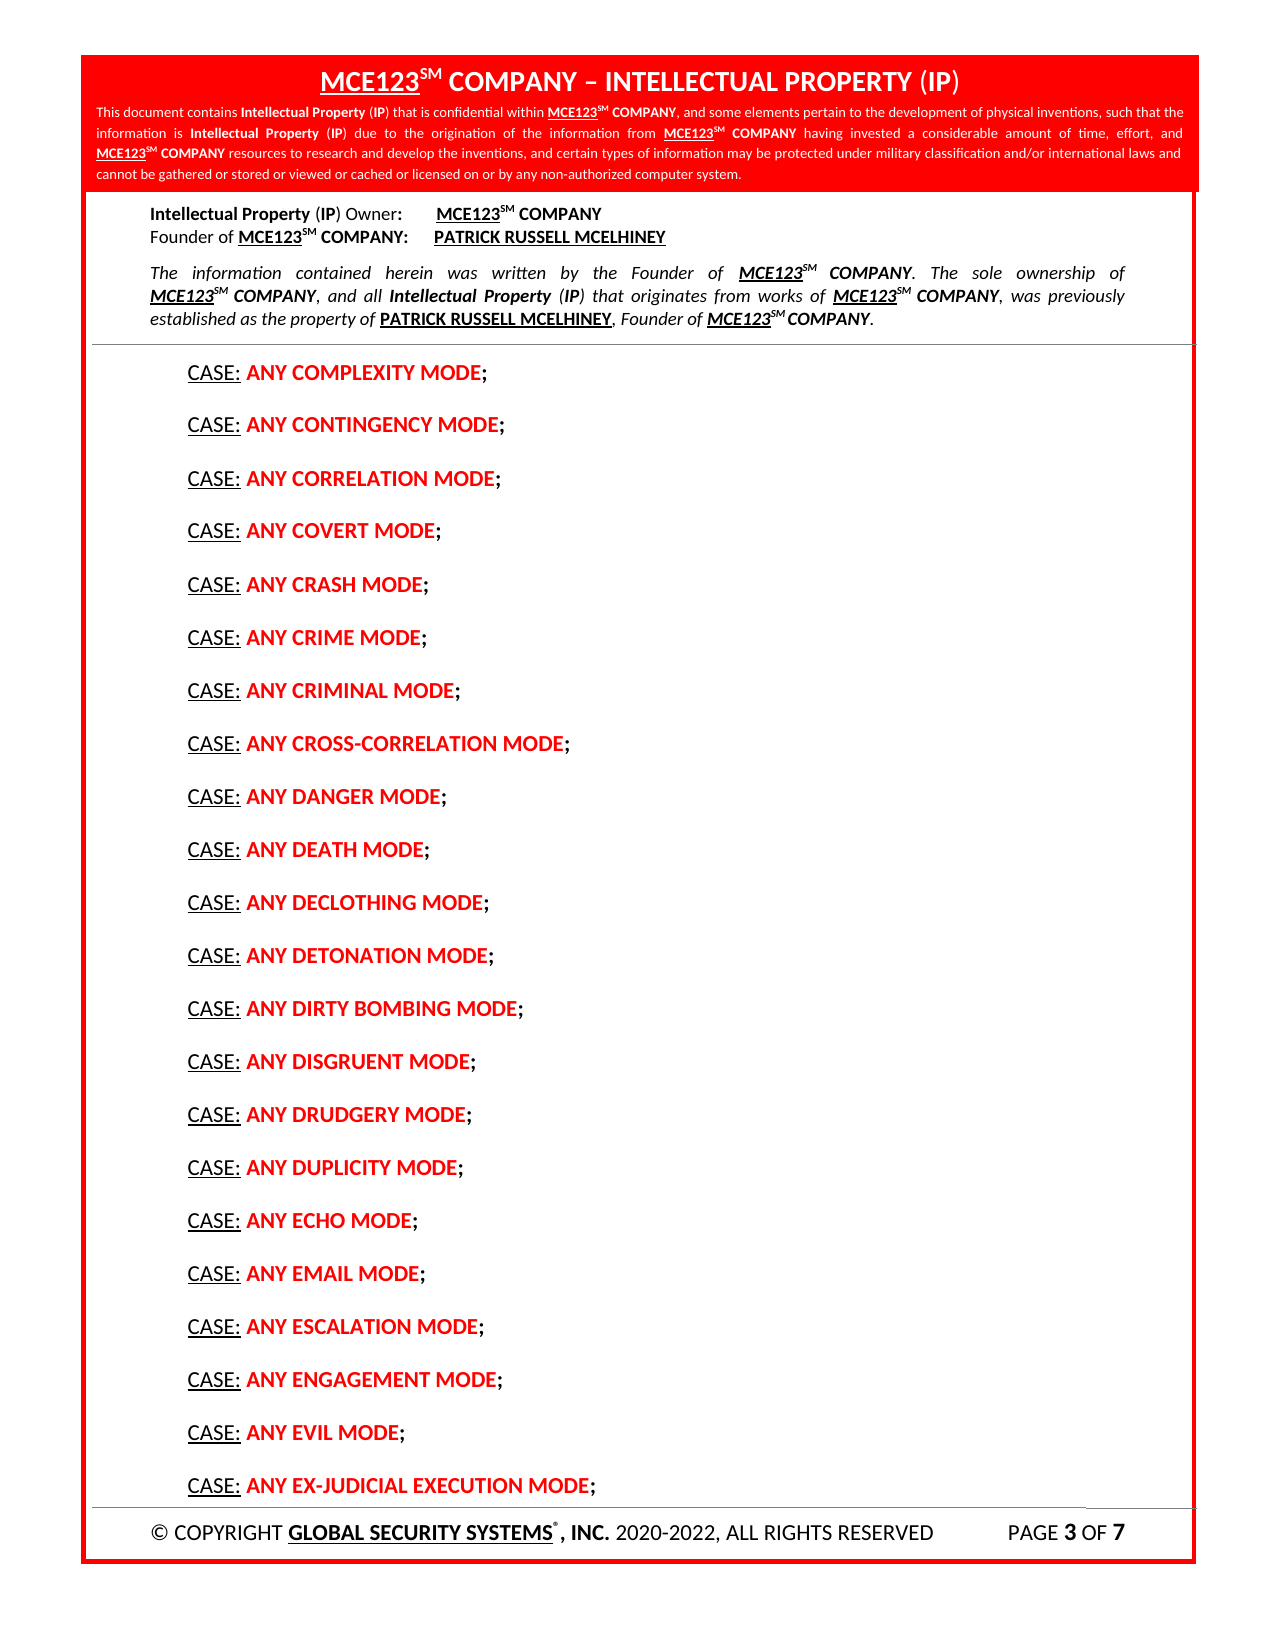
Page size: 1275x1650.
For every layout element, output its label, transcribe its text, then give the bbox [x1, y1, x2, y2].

text CASE: ANY DRUDGERY MODE; [187, 1100, 1125, 1128]
text CASE: ANY COMPLEXITY MODE; [187, 358, 1125, 386]
text CASE: ANY CONTINGENCY MODE; [187, 411, 1125, 439]
text CASE: ANY COVERT MODE; [187, 517, 1125, 545]
text CASE: ANY DIRTY BOMBING MODE; [187, 994, 1125, 1022]
text CASE: ANY DANGER MODE; [187, 782, 1125, 810]
text CASE: ANY CRIMINAL MODE; [187, 676, 1125, 704]
text CASE: ANY CRIME MODE; [187, 623, 1125, 651]
text CASE: ANY DISGRUENT MODE; [187, 1047, 1125, 1075]
text CASE: ANY DEATH MODE; [187, 835, 1125, 863]
text CASE: ANY CRASH MODE; [187, 570, 1125, 598]
text CASE: ANY EMAIL MODE; [187, 1259, 1125, 1287]
text CASE: ANY CROSS-CORRELATION MODE; [187, 729, 1125, 757]
text CASE: ANY ESCALATION MODE; [187, 1312, 1125, 1340]
text CASE: ANY EVIL MODE; [187, 1418, 1125, 1446]
text CASE: ANY ECHO MODE; [187, 1206, 1125, 1234]
text CASE: ANY EX-JUDICIAL EXECUTION MODE; [187, 1471, 1125, 1499]
text CASE: ANY DETONATION MODE; [187, 941, 1125, 969]
text CASE: ANY DECLOTHING MODE; [187, 888, 1125, 916]
text CASE: ANY ENGAGEMENT MODE; [187, 1365, 1125, 1393]
text CASE: ANY CORRELATION MODE; [187, 464, 1125, 492]
text CASE: ANY DUPLICITY MODE; [187, 1153, 1125, 1181]
